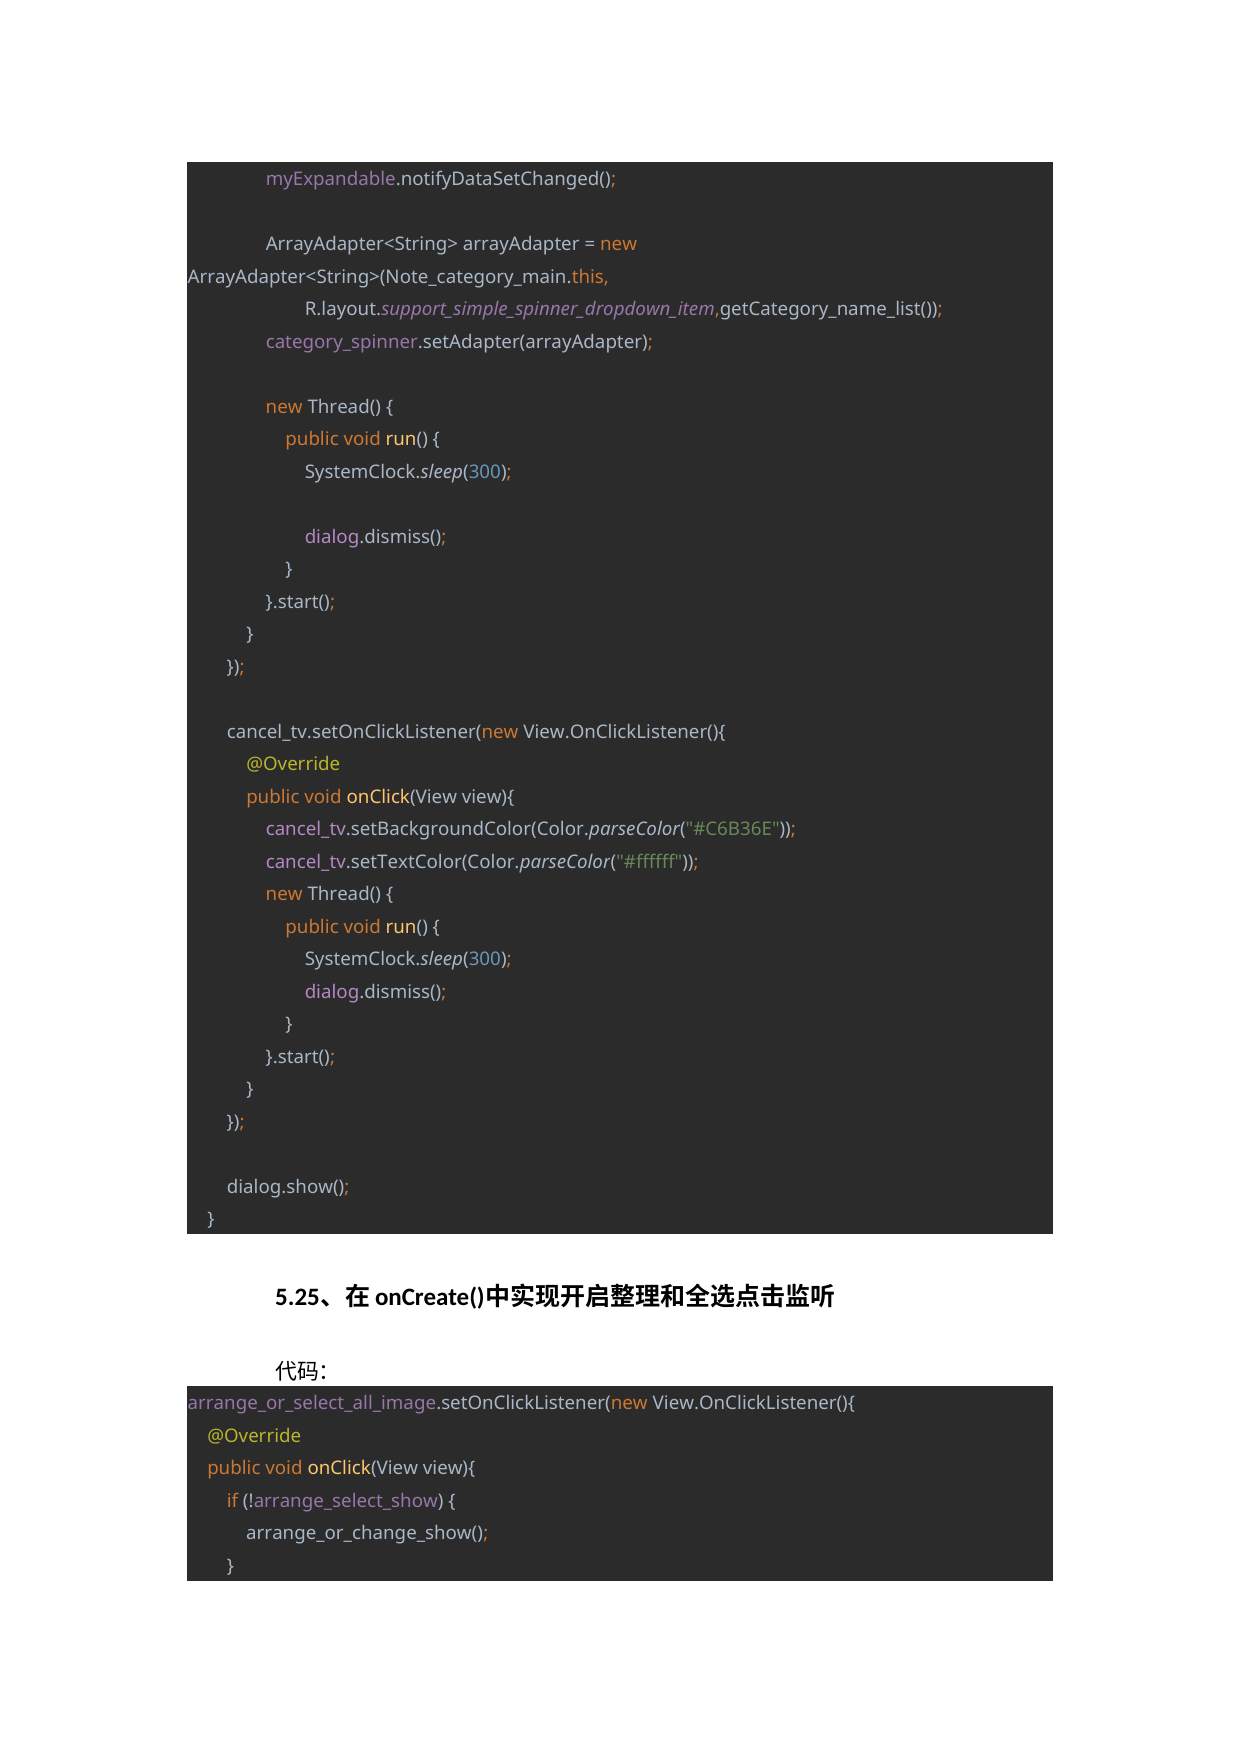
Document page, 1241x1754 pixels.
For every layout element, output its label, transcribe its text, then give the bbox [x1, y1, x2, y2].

subtitle 5.25、在onCreate()中实现开启整理和全选点击监听 [231, 1262, 1053, 1327]
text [187, 1386, 1053, 1581]
text 代码： [231, 1354, 1053, 1386]
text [187, 162, 1053, 1234]
